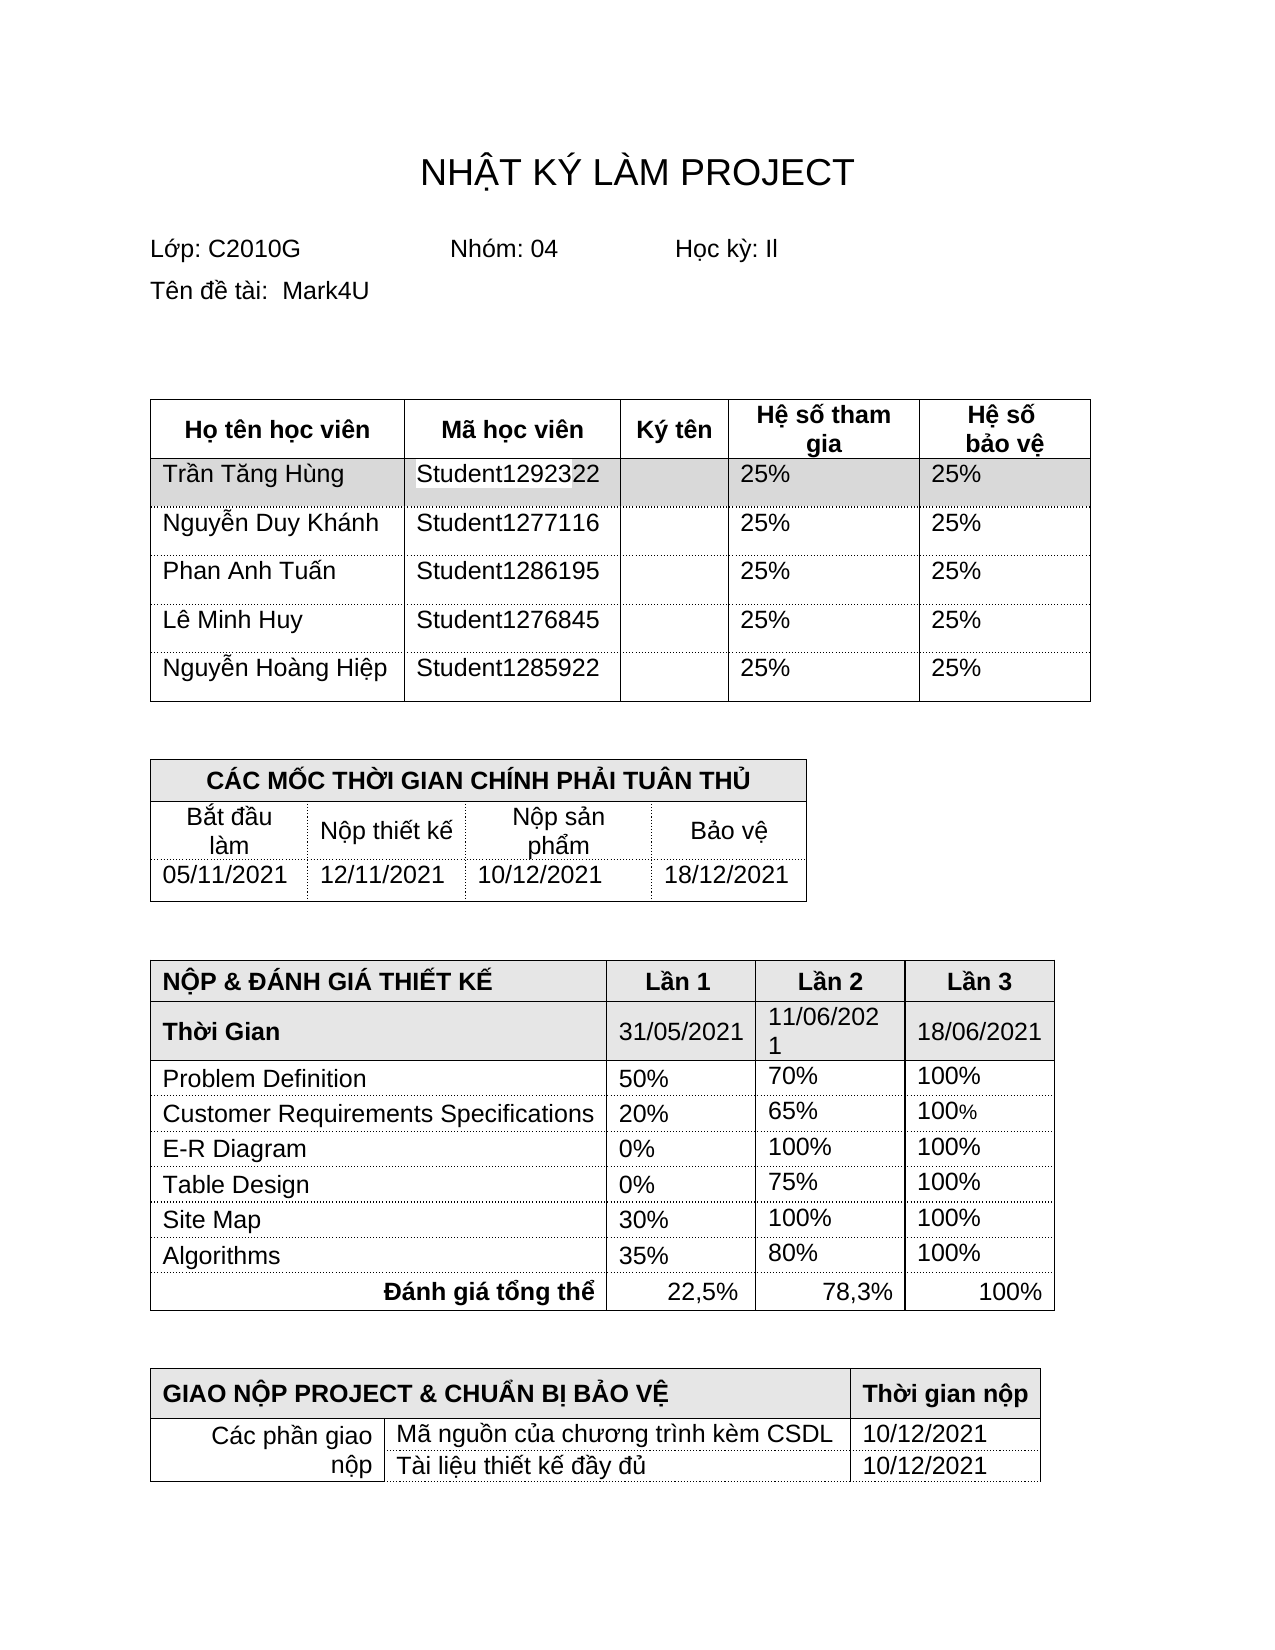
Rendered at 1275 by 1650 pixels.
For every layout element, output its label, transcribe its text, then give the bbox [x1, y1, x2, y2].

table_cell 100% [906, 1272, 1054, 1310]
table_cell [621, 604, 728, 652]
table_header Ký tên [621, 400, 728, 458]
table_cell 100% [906, 1166, 1054, 1201]
table_cell Nộp sản phẩm [465, 802, 652, 859]
table_cell 25% [729, 459, 919, 506]
table_cell 50% [607, 1061, 755, 1095]
table_header GIAO NỘP PROJECT & CHUẨN BỊ BẢO VỆ [151, 1369, 850, 1418]
table_cell 05/11/2021 [151, 859, 308, 901]
table_cell 20% [607, 1095, 755, 1131]
table_cell Lê Minh Huy [151, 604, 404, 652]
table_cell 10/12/2021 [465, 859, 652, 901]
table_cell Phan Anh Tuấn [151, 555, 404, 603]
table_cell Bắt đầu làm [151, 802, 308, 859]
table_cell 31/05/2021 [607, 1002, 755, 1060]
table_cell 10/12/2021 [851, 1419, 1040, 1449]
table_cell Các phần giao nộp [151, 1419, 384, 1481]
table_cell Mã nguồn của chương trình kèm CSDL [385, 1419, 850, 1449]
table_cell Student1277116 [405, 506, 620, 555]
table_header Hệ số bảo vệ [920, 400, 1090, 458]
table_cell Tài liệu thiết kế đầy đủ [385, 1450, 850, 1481]
table_cell 100% [756, 1131, 904, 1166]
table_cell 100% [906, 1201, 1054, 1237]
table_cell 25% [920, 604, 1090, 652]
table_header Lần 1 [607, 961, 755, 1001]
table_cell 22,5% [607, 1272, 755, 1310]
table_header CÁC MỐC THỜI GIAN CHÍNH PHẢI TUÂN THỦ [151, 760, 806, 801]
table_cell 25% [920, 506, 1090, 555]
table_cell 65% [756, 1095, 904, 1131]
table_cell [621, 652, 728, 701]
table_cell 75% [756, 1166, 904, 1201]
table_cell Problem Definition [151, 1061, 606, 1095]
table_cell Student1276845 [405, 604, 620, 652]
table_header Thời gian nộp [851, 1369, 1040, 1418]
table_cell 25% [920, 459, 1090, 506]
table_cell 100% [906, 1237, 1054, 1272]
table_cell Nộp thiết kế [308, 802, 465, 859]
text NHẬT KÝ LÀM PROJECT [150, 150, 1125, 193]
table_cell 25% [729, 652, 919, 701]
table_cell 0% [607, 1131, 755, 1166]
table_cell 18/06/2021 [906, 1002, 1054, 1060]
table_cell E-R Diagram [151, 1131, 606, 1166]
table_cell Student1285922 [405, 652, 620, 701]
table_cell Bảo vệ [652, 802, 806, 859]
table_cell 100% [906, 1061, 1054, 1095]
table_cell Trần Tăng Hùng [151, 459, 404, 506]
table_cell 25% [729, 604, 919, 652]
table_cell 30% [607, 1201, 755, 1237]
table_header Hệ số tham gia [729, 400, 919, 458]
table_header Lần 3 [906, 961, 1054, 1001]
text Tên đề tài: Mark4U [150, 276, 1125, 304]
table_header Mã học viên [405, 400, 620, 458]
table_cell Nguyễn Hoàng Hiệp [151, 652, 404, 701]
table_cell [621, 506, 728, 555]
table_cell Algorithms [151, 1237, 606, 1272]
table_cell 12/11/2021 [308, 859, 465, 901]
table_cell 25% [920, 555, 1090, 603]
table_cell 80% [756, 1237, 904, 1272]
table_cell 10/12/2021 [851, 1450, 1040, 1481]
table_cell Student1286195 [405, 555, 620, 603]
table_cell 25% [729, 506, 919, 555]
table_header Họ tên học viên [151, 400, 404, 458]
table_header Lần 2 [756, 961, 904, 1001]
table_cell Table Design [151, 1166, 606, 1201]
table_cell 100% [906, 1131, 1054, 1166]
table_cell 100% [906, 1095, 1054, 1131]
table_cell 0% [607, 1166, 755, 1201]
table_cell Student1292322 [405, 459, 620, 506]
table_cell 100% [756, 1201, 904, 1237]
table_cell Đánh giá tổng thể [151, 1272, 606, 1310]
text Lớp: C2010G Nhóm: 04 Học kỳ: Il [150, 234, 1125, 263]
table_cell Customer Requirements Specifications [151, 1095, 606, 1131]
table_cell 11/06/2021 [756, 1002, 904, 1060]
table_cell Nguyễn Duy Khánh [151, 506, 404, 555]
table_cell [621, 555, 728, 603]
table_cell 78,3% [756, 1272, 904, 1310]
table_cell 18/12/2021 [652, 859, 806, 901]
table_cell [621, 459, 728, 506]
table_cell 70% [756, 1061, 904, 1095]
table_cell Site Map [151, 1201, 606, 1237]
table_cell 25% [729, 555, 919, 603]
table_cell Thời Gian [151, 1002, 606, 1060]
table_cell 25% [920, 652, 1090, 701]
table_cell 35% [607, 1237, 755, 1272]
table_header NỘP & ĐÁNH GIÁ THIẾT KẾ [151, 961, 606, 1001]
